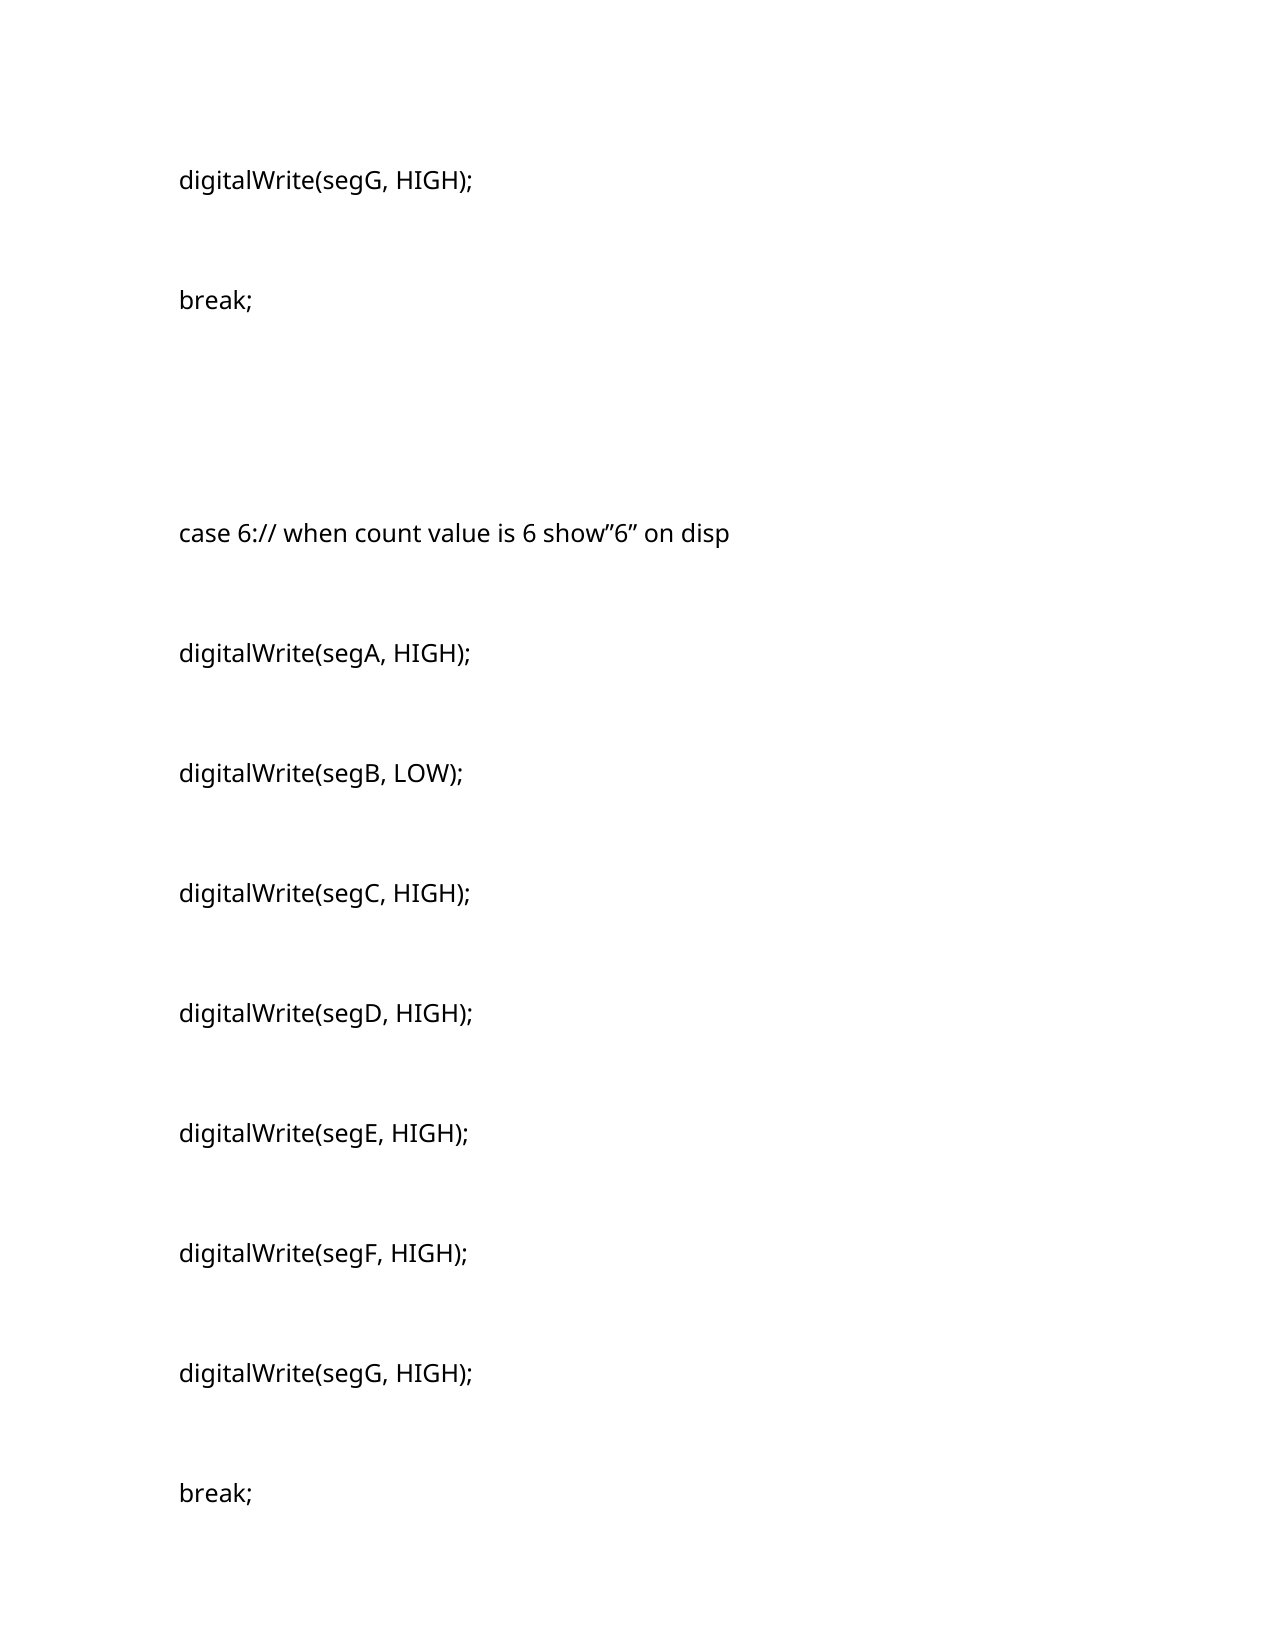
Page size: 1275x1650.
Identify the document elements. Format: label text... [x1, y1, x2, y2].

text digitalWrite(segG, HIGH); [75, 163, 1200, 197]
text digitalWrite(segA, HIGH); [75, 636, 1200, 670]
text digitalWrite(segG, HIGH); [75, 1356, 1200, 1390]
text digitalWrite(segF, HIGH); [75, 1236, 1200, 1270]
text digitalWrite(segC, HIGH); [75, 876, 1200, 910]
text break; [75, 283, 1200, 317]
text digitalWrite(segE, HIGH); [75, 1116, 1200, 1150]
text digitalWrite(segD, HIGH); [75, 996, 1200, 1030]
text break; [75, 1476, 1200, 1510]
text case 6:// when count value is 6 show”6” on disp [75, 516, 1200, 550]
text digitalWrite(segB, LOW); [75, 756, 1200, 790]
